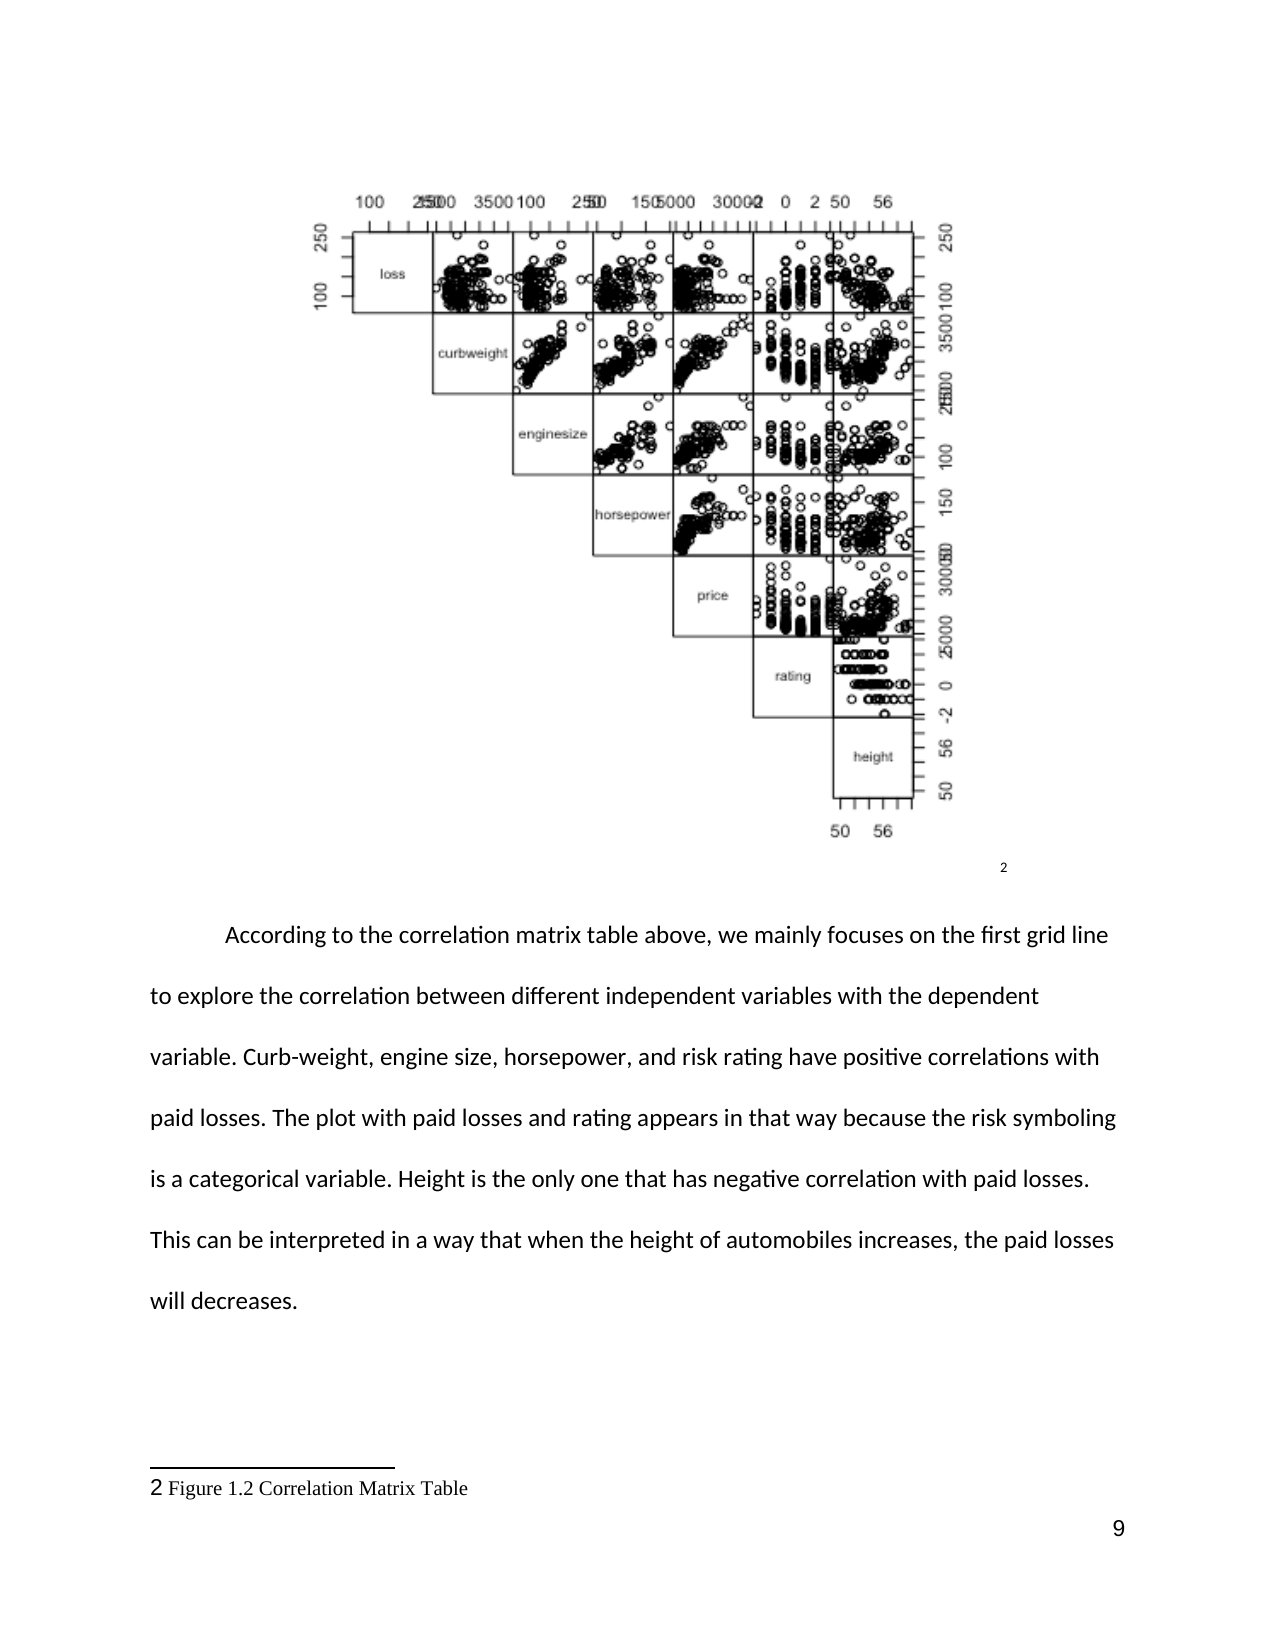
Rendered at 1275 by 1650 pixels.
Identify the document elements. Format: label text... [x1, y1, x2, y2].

picture [267, 150, 1000, 882]
text According to the correlation matrix table above, we mainly focuses on the first grid line to explore the correlation between different independent variables with the dependent variable. Curb-weight, engine size, horsepower, and risk rating have positive correlations with paid losses. The plot with paid losses and rating appears in that way because the risk symboling is a categorical variable. Height is the only one that has negative correlation with paid losses. This can be interpreted in a way that when the height of automobiles increases, the paid losses will decreases. [150, 919, 1125, 1316]
